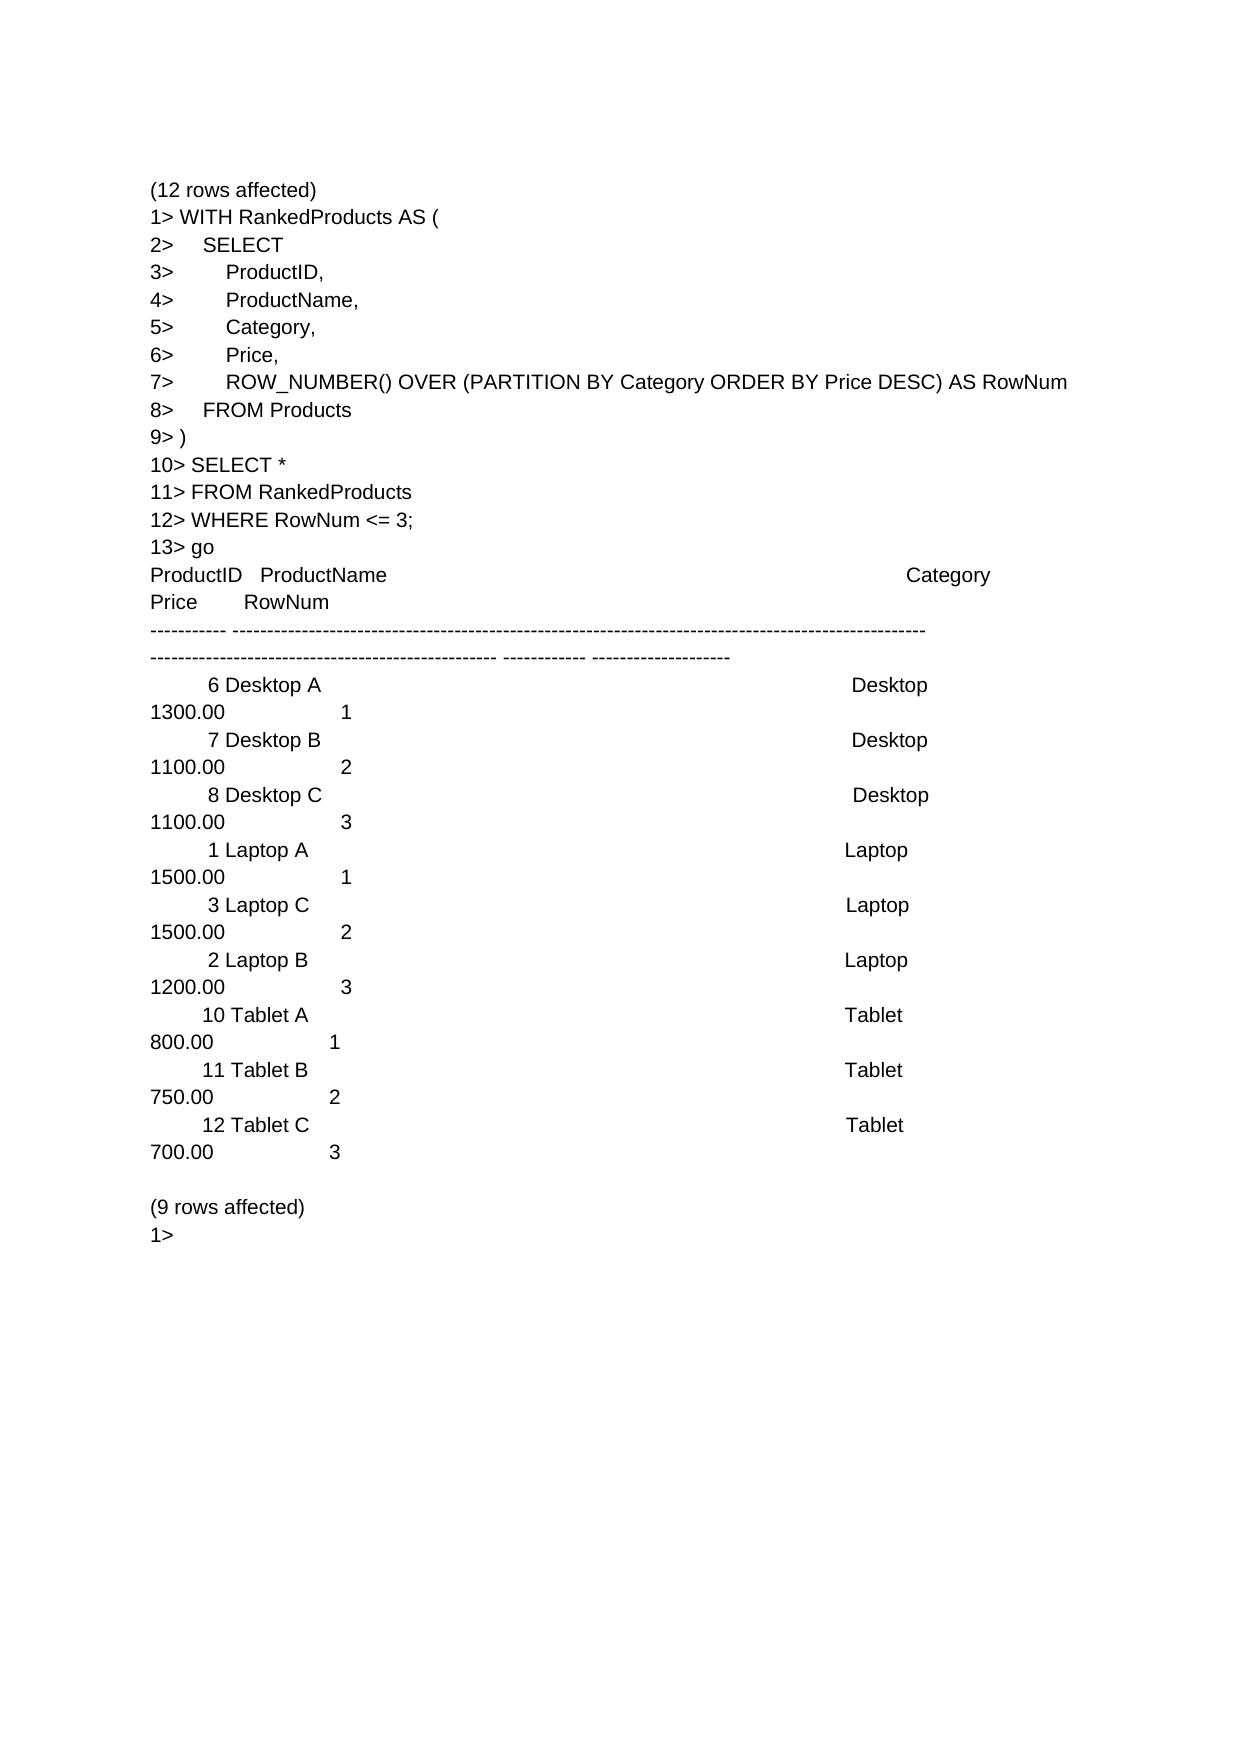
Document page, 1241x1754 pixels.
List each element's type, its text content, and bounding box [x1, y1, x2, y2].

text 12 Tablet C Tablet 700.00 3 [150, 1112, 1090, 1164]
text 1> WITH RankedProducts AS ( [150, 205, 1090, 229]
text 8 Desktop C Desktop 1100.00 3 [150, 782, 1090, 834]
text 2 Laptop B Laptop 1200.00 3 [150, 947, 1090, 999]
text 4> ProductName, [150, 287, 1090, 311]
text ProductID ProductName Category Price RowNum [150, 562, 1090, 614]
text 7> ROW_NUMBER() OVER (PARTITION BY Category ORDER BY Price DESC) AS RowNum [150, 370, 1090, 394]
text 13> go [150, 535, 1090, 559]
text 3 Laptop C Laptop 1500.00 2 [150, 892, 1090, 944]
text 9> ) [150, 425, 1090, 449]
text 10> SELECT * [150, 452, 1090, 476]
text 1> [150, 1222, 1090, 1246]
text 11> FROM RankedProducts [150, 480, 1090, 504]
text 6> Price, [150, 342, 1090, 366]
text 10 Tablet A Tablet 800.00 1 [150, 1002, 1090, 1054]
text 7 Desktop B Desktop 1100.00 2 [150, 727, 1090, 779]
text 11 Tablet B Tablet 750.00 2 [150, 1057, 1090, 1109]
text 1 Laptop A Laptop 1500.00 1 [150, 837, 1090, 889]
text 3> ProductID, [150, 260, 1090, 284]
text ----------- ---------------------------------------------------------------------------------------------------- -------------------------------------------------- ------------ -------------------- [150, 617, 1090, 669]
text 8> FROM Products [150, 397, 1090, 421]
text 12> WHERE RowNum <= 3; [150, 507, 1090, 531]
text 2> SELECT [150, 232, 1090, 256]
text 5> Category, [150, 315, 1090, 339]
text (9 rows affected) [150, 1195, 1090, 1219]
text (12 rows affected) [150, 177, 1090, 201]
text 6 Desktop A Desktop 1300.00 1 [150, 672, 1090, 724]
